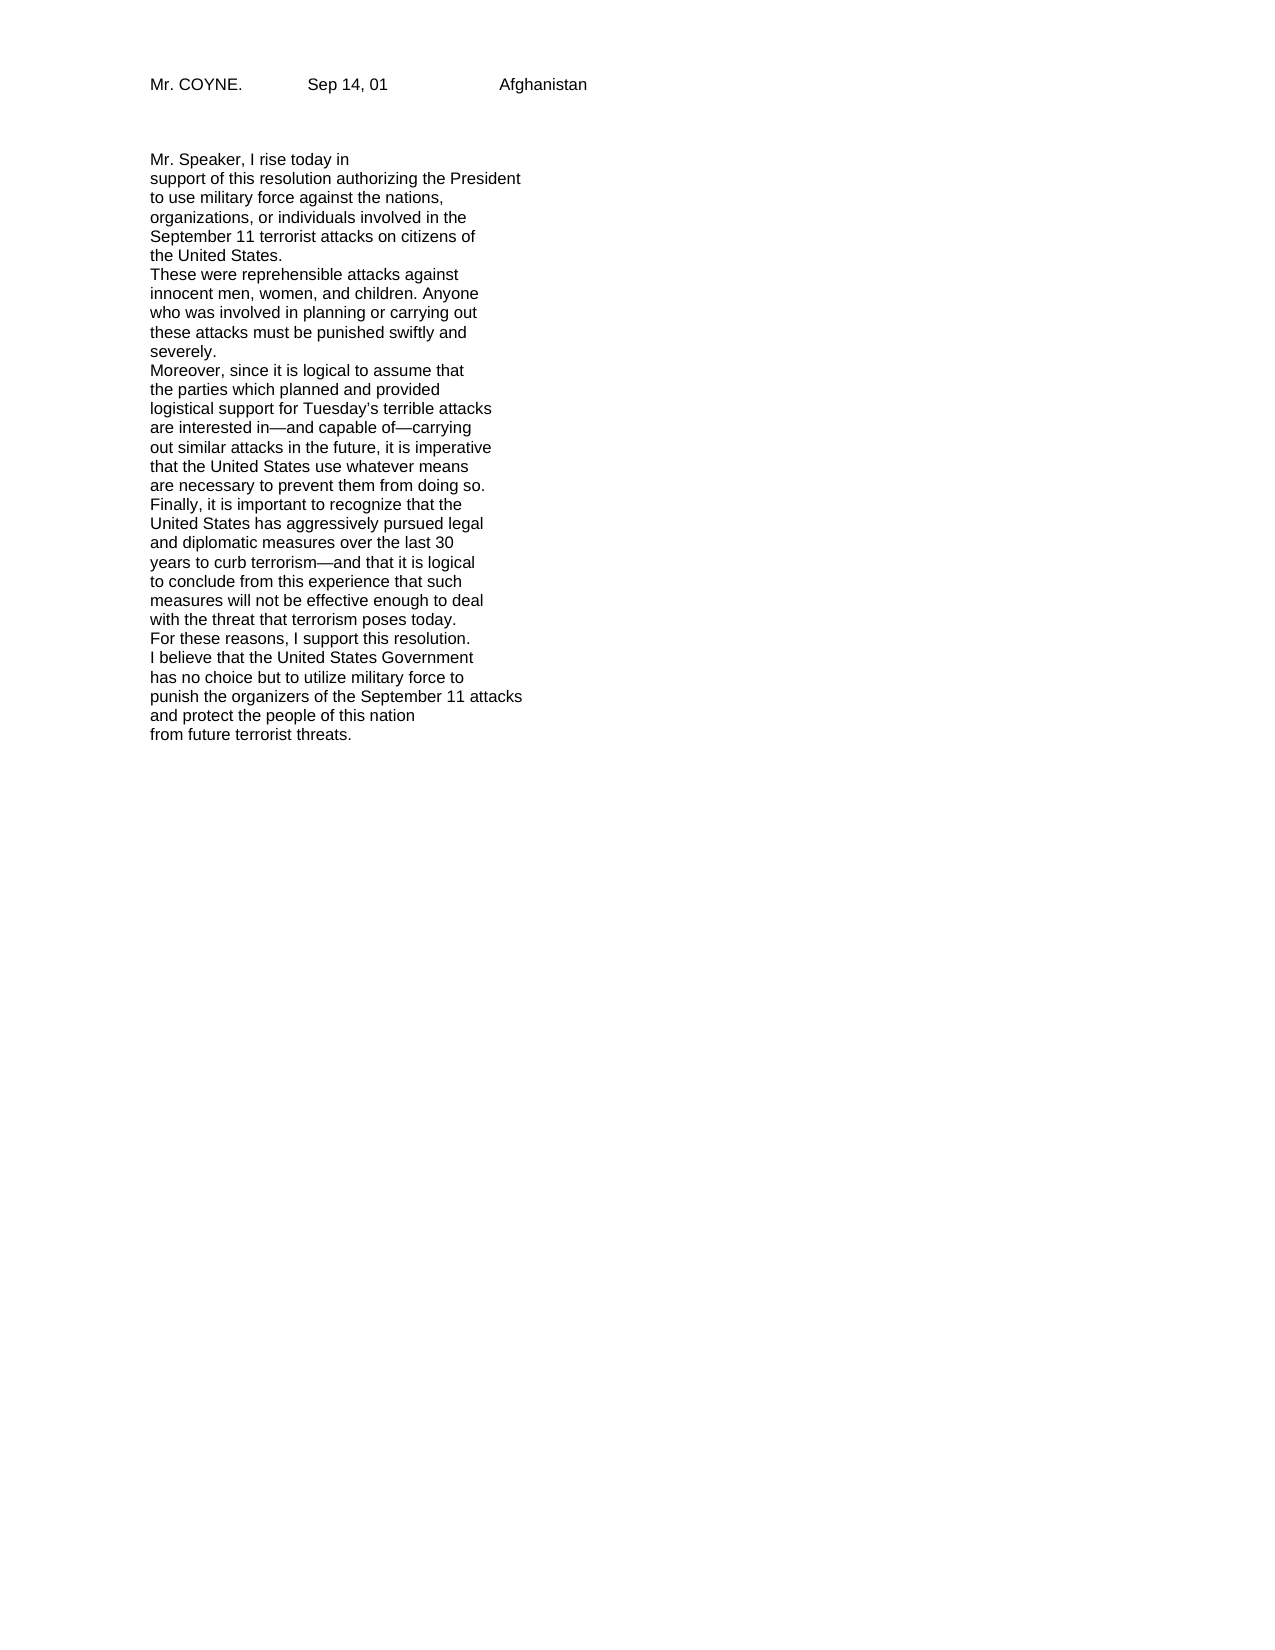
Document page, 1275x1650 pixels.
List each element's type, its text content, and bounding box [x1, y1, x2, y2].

text logistical support for Tuesday’s terrible attacks [150, 399, 1125, 418]
text September 11 terrorist attacks on citizens of [150, 227, 1125, 246]
text organizations, or individuals involved in the [150, 207, 1125, 227]
text and protect the people of this nation [150, 706, 1125, 725]
text Mr. Speaker, I rise today in [150, 150, 1125, 169]
text are necessary to prevent them from doing so. [150, 476, 1125, 495]
text Moreover, since it is logical to assume that [150, 361, 1125, 380]
text years to curb terrorism—and that it is logical [150, 552, 1125, 572]
text the United States. [150, 246, 1125, 265]
text are interested in—and capable of—carrying [150, 418, 1125, 437]
text who was involved in planning or carrying out [150, 303, 1125, 322]
text support of this resolution authorizing the President [150, 169, 1125, 188]
text These were reprehensible attacks against [150, 265, 1125, 284]
text punish the organizers of the September 11 attacks [150, 687, 1125, 706]
text that the United States use whatever means [150, 457, 1125, 476]
text For these reasons, I support this resolution. [150, 629, 1125, 648]
text Finally, it is important to recognize that the [150, 495, 1125, 514]
text to conclude from this experience that such [150, 572, 1125, 591]
text I believe that the United States Government [150, 648, 1125, 667]
text and diplomatic measures over the last 30 [150, 533, 1125, 552]
text innocent men, women, and children. Anyone [150, 284, 1125, 303]
text measures will not be effective enough to deal [150, 591, 1125, 610]
text severely. [150, 342, 1125, 361]
text United States has aggressively pursued legal [150, 514, 1125, 533]
text these attacks must be punished swiftly and [150, 322, 1125, 342]
text to use military force against the nations, [150, 188, 1125, 207]
text has no choice but to utilize military force to [150, 667, 1125, 687]
text the parties which planned and provided [150, 380, 1125, 399]
text with the threat that terrorism poses today. [150, 610, 1125, 629]
text out similar attacks in the future, it is imperative [150, 437, 1125, 457]
text from future terrorist threats. [150, 725, 1125, 744]
